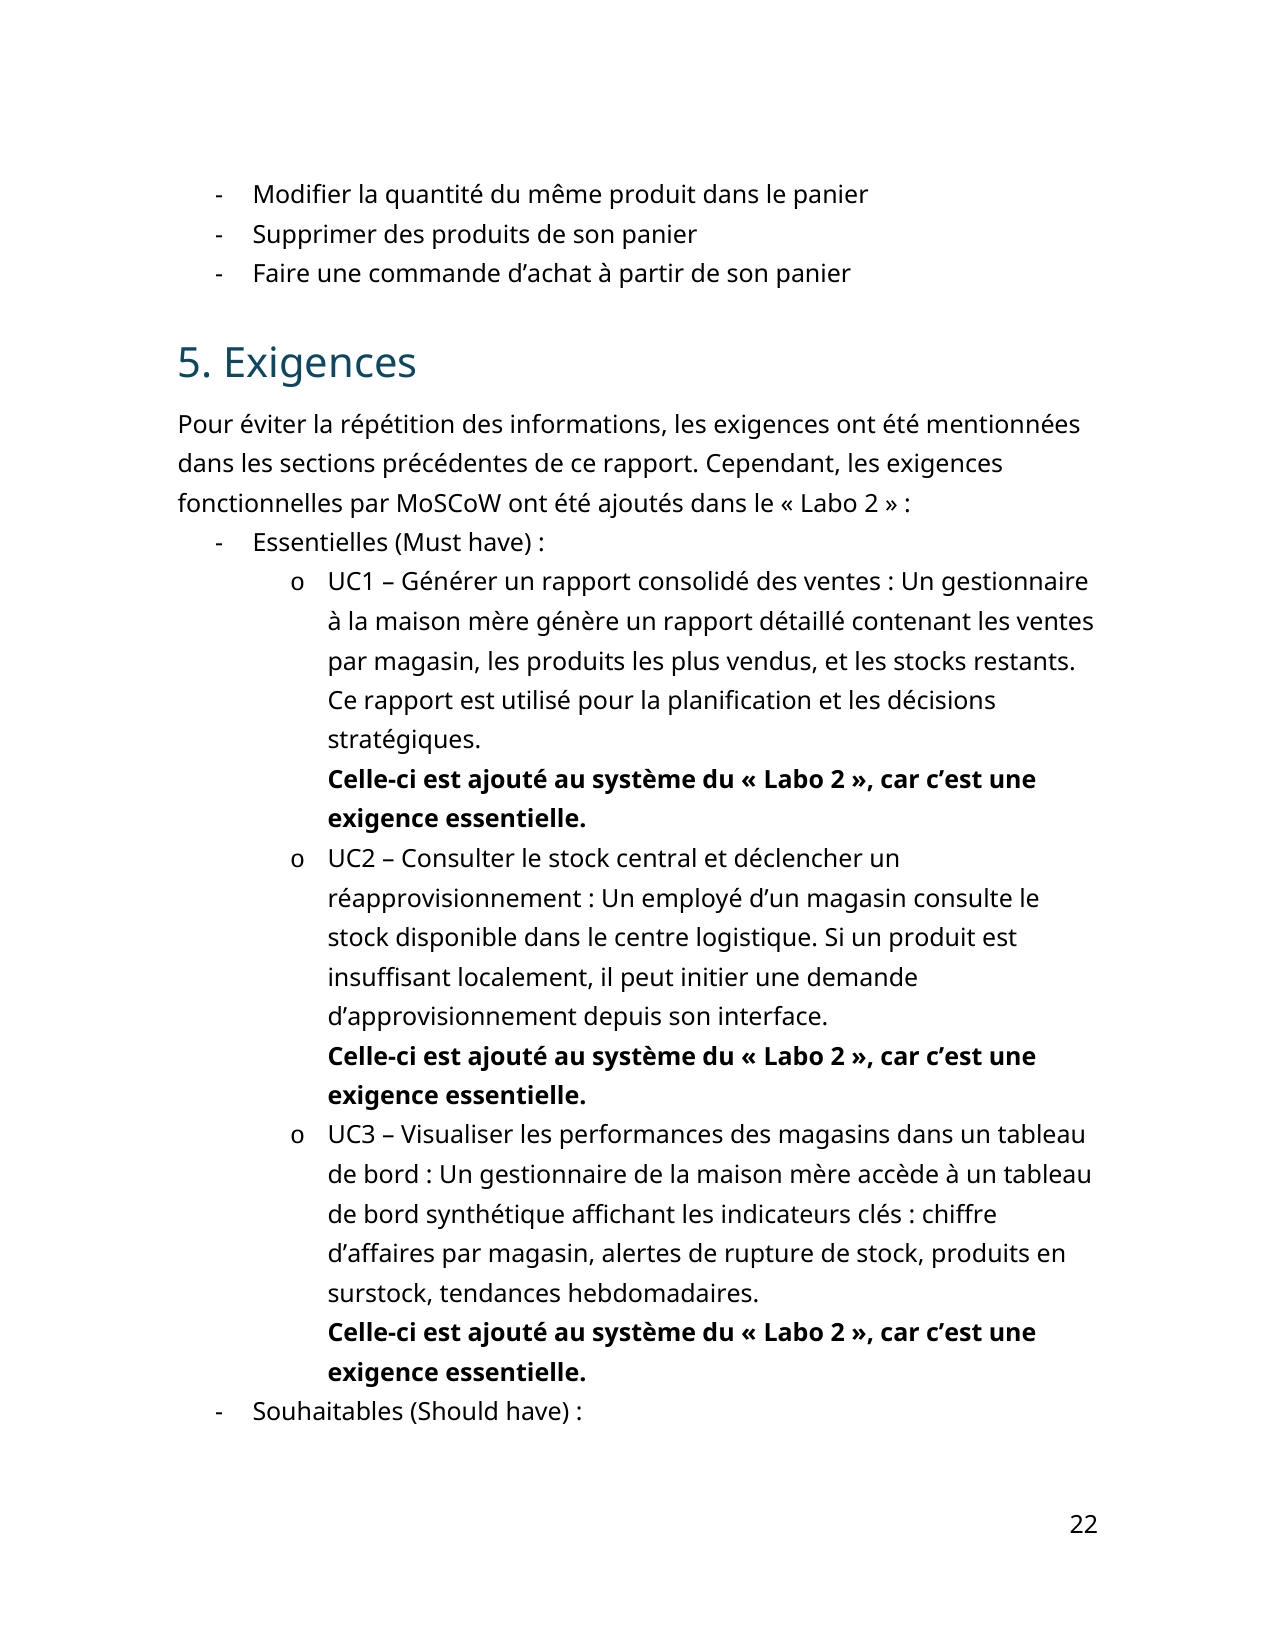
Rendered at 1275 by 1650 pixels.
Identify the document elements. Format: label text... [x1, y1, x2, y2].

list Celle-ci est ajouté au système du « Labo 2 », car c’est une exigence essentielle. [327, 762, 1098, 835]
list Celle-ci est ajouté au système du « Labo 2 », car c’est une exigence essentielle. [327, 1038, 1098, 1112]
list Supprimer des produits de son panier [215, 217, 1098, 251]
list UC2 – Consulter le stock central et déclencher un réapprovisionnement : Un employé d’un magasin consulte le stock disponible dans le centre logistique. Si un produit est insuffisant localement, il peut initier une demande d’approvisionnement depuis son interface. [290, 841, 1098, 1033]
list UC3 – Visualiser les performances des magasins dans un tableau de bord : Un gestionnaire de la maison mère accède à un tableau de bord synthétique affichant les indicateurs clés : chiffre d’affaires par magasin, alertes de rupture de stock, produits en surstock, tendances hebdomadaires. [290, 1117, 1098, 1309]
list Celle-ci est ajouté au système du « Labo 2 », car c’est une exigence essentielle. [327, 1315, 1098, 1388]
text Pour éviter la répétition des informations, les exigences ont été mentionnées dans les sections précédentes de ce rapport. Cependant, les exigences fonctionnelles par MoSCoW ont été ajoutés dans le « Labo 2 » : [177, 407, 1098, 519]
list Essentielles (Must have) : [215, 524, 1098, 558]
subtitle 5. Exigences [177, 333, 1098, 389]
list Faire une commande d’achat à partir de son panier [215, 256, 1098, 290]
list UC1 – Générer un rapport consolidé des ventes : Un gestionnaire à la maison mère génère un rapport détaillé contenant les ventes par magasin, les produits les plus vendus, et les stocks restants. Ce rapport est utilisé pour la planification et les décisions stratégiques. [290, 564, 1098, 756]
list Souhaitables (Should have) : [215, 1394, 1098, 1428]
list Modifier la quantité du même produit dans le panier [215, 177, 1098, 211]
